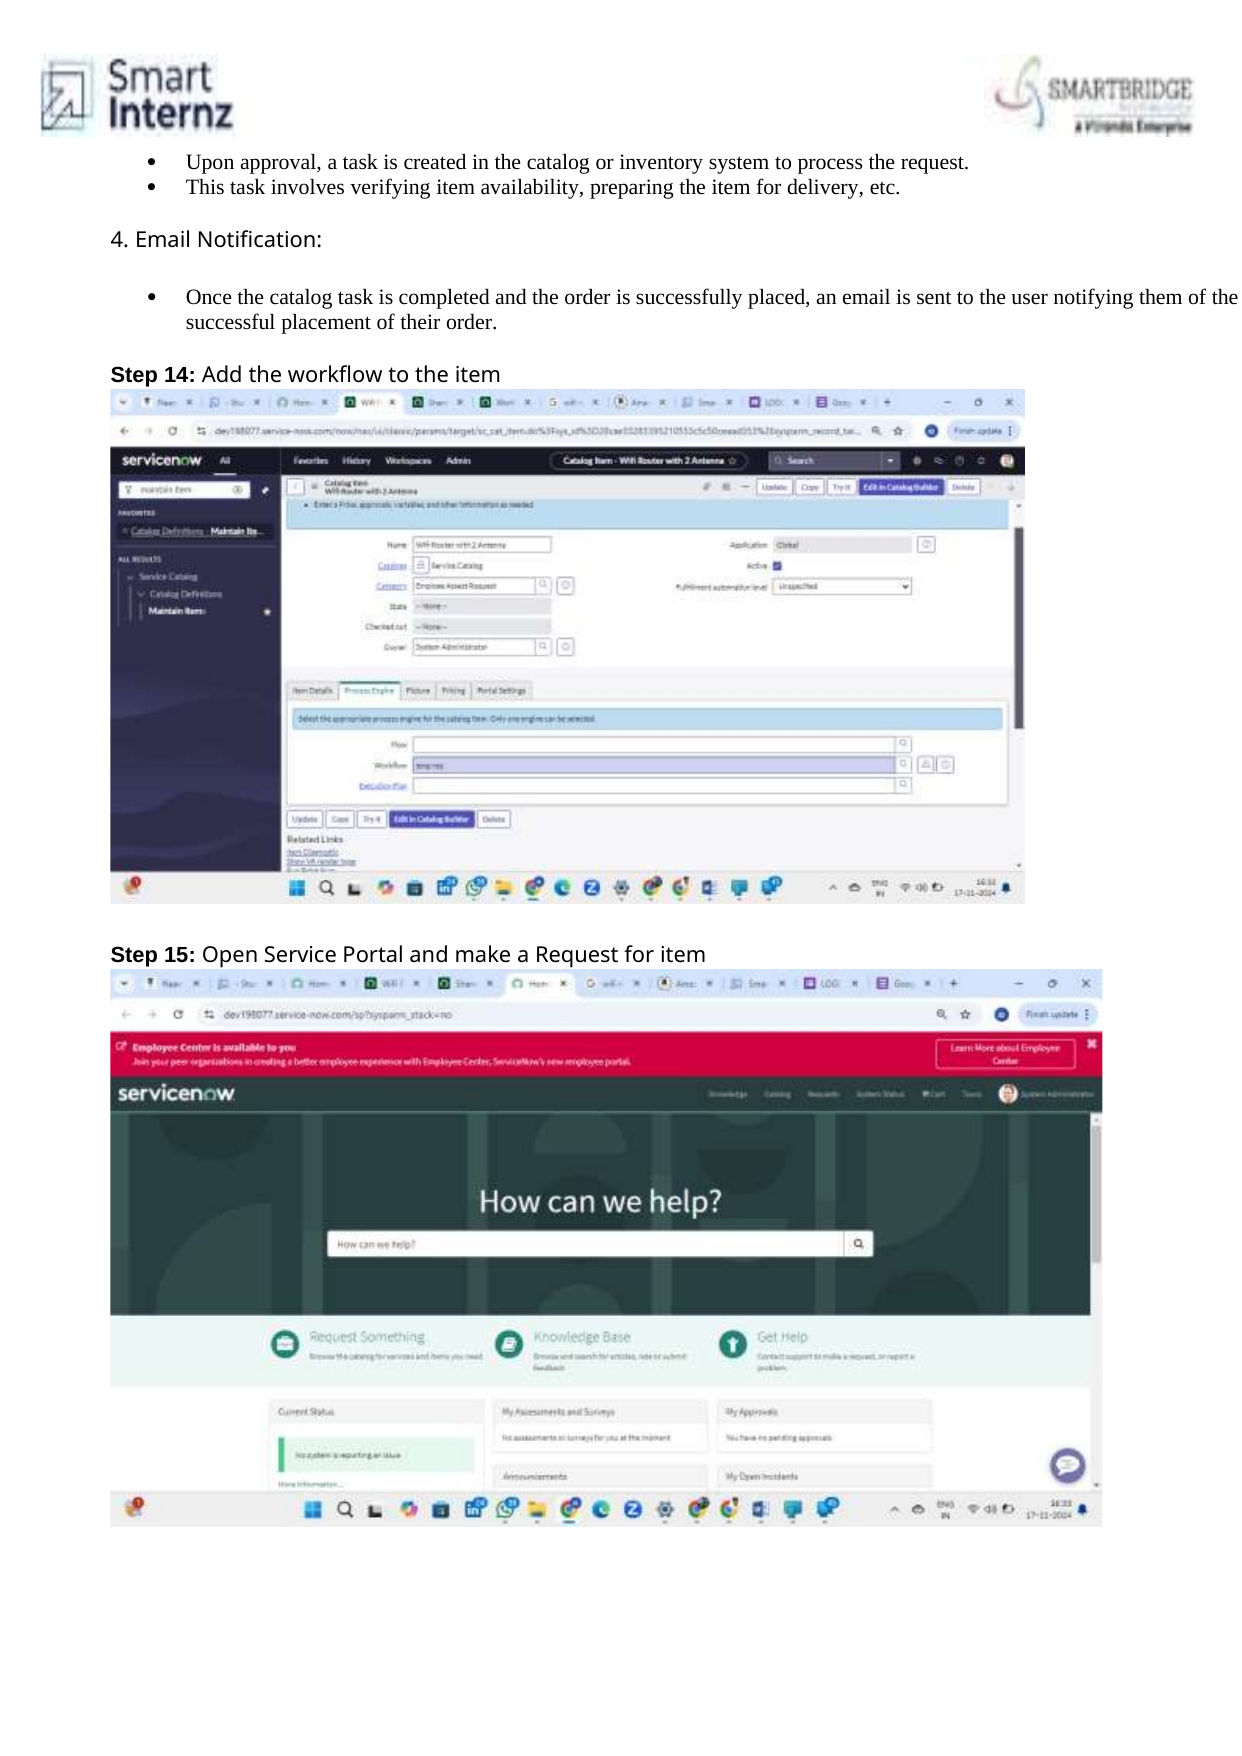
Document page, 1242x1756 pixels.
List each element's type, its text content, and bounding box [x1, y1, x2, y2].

list Upon approval, a task is created in the catalog or inventory system to process the request. [148, 149, 1242, 174]
picture [40, 54, 1196, 137]
picture [110, 969, 1103, 1527]
list Email Notification: [110, 224, 1242, 254]
text Step 14: Add the workflow to the item [110, 359, 1242, 389]
text Step 15: Open Service Portal and make a Request for item [110, 939, 1242, 969]
list Once the catalog task is completed and the order is successfully placed, an email is sent to the user notifying them of the successful placement of their order. [148, 284, 1241, 334]
list This task involves verifying item availability, preparing the item for delivery, etc. [148, 174, 1242, 199]
picture [110, 389, 1025, 904]
